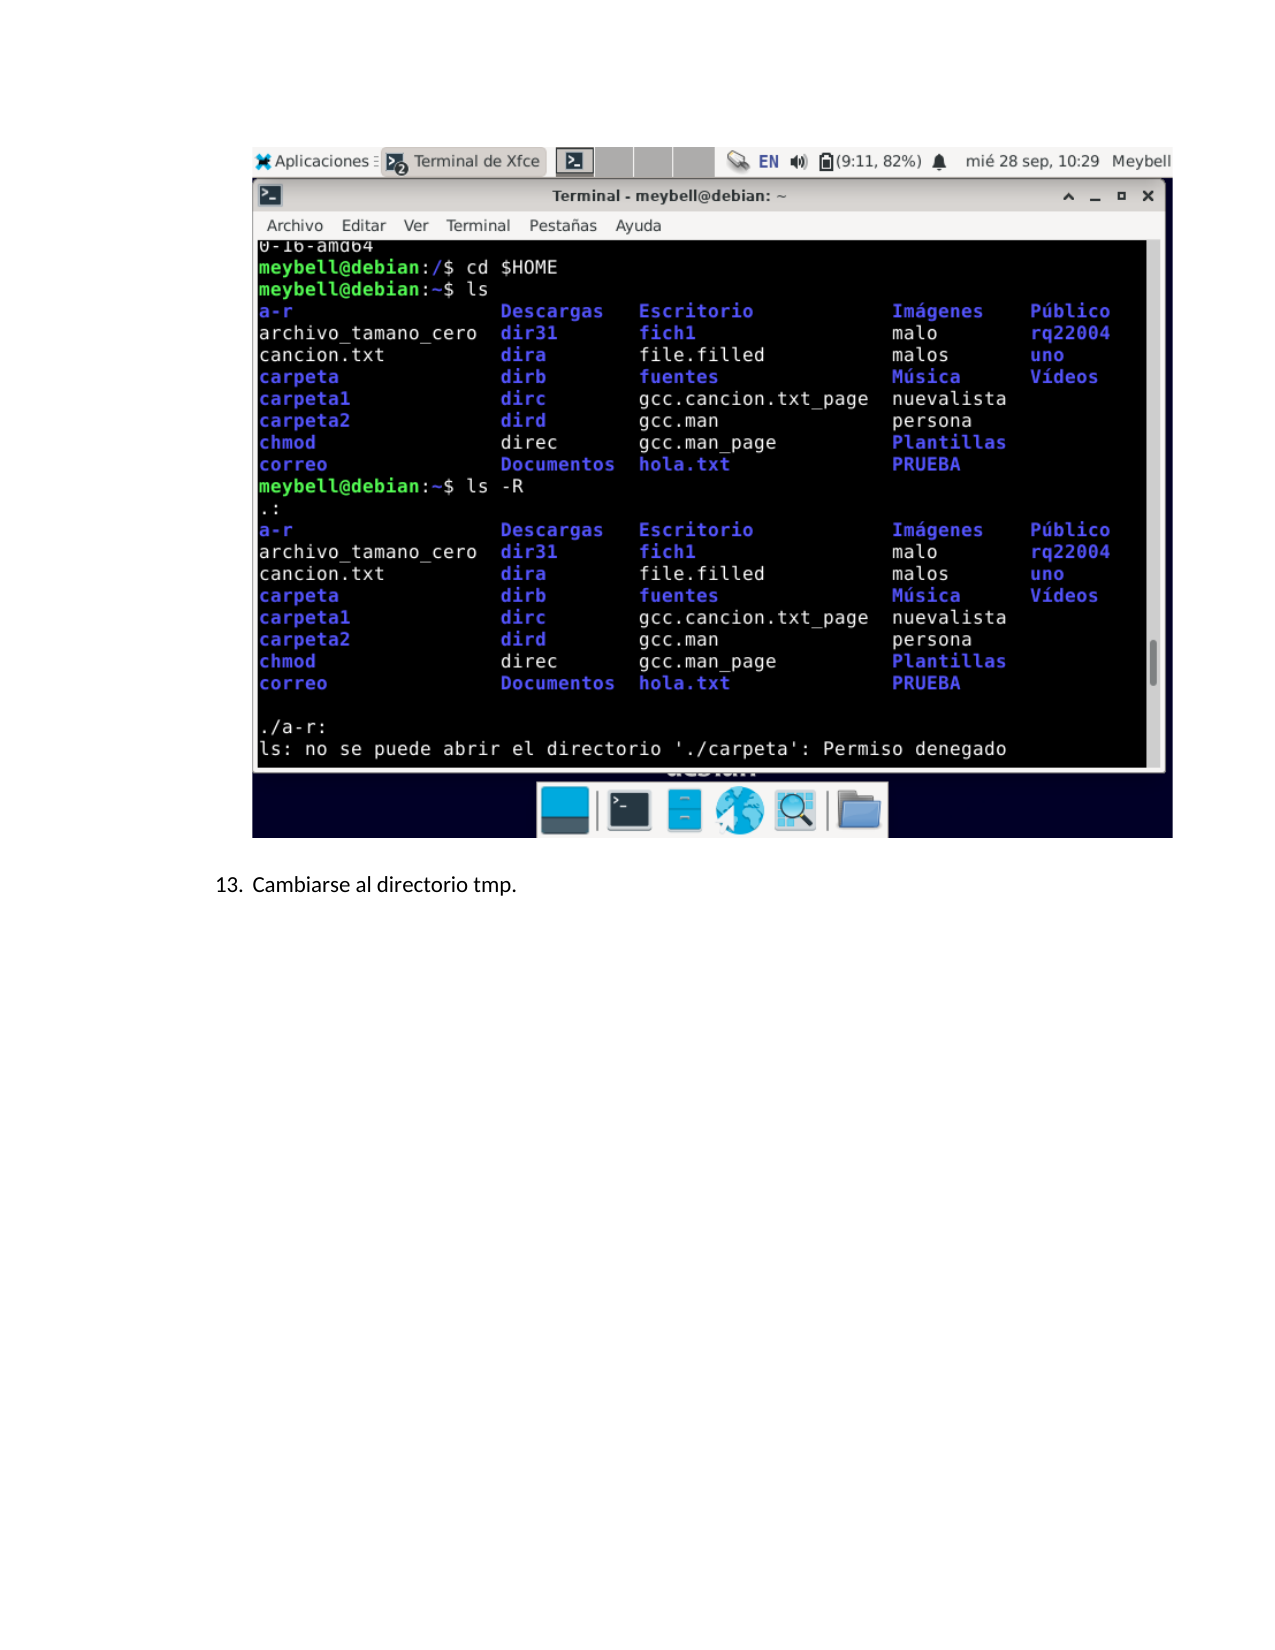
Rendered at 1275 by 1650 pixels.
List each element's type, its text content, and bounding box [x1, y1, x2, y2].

list Cambiarse al directorio tmp. [215, 870, 1098, 898]
picture [252, 147, 1173, 838]
